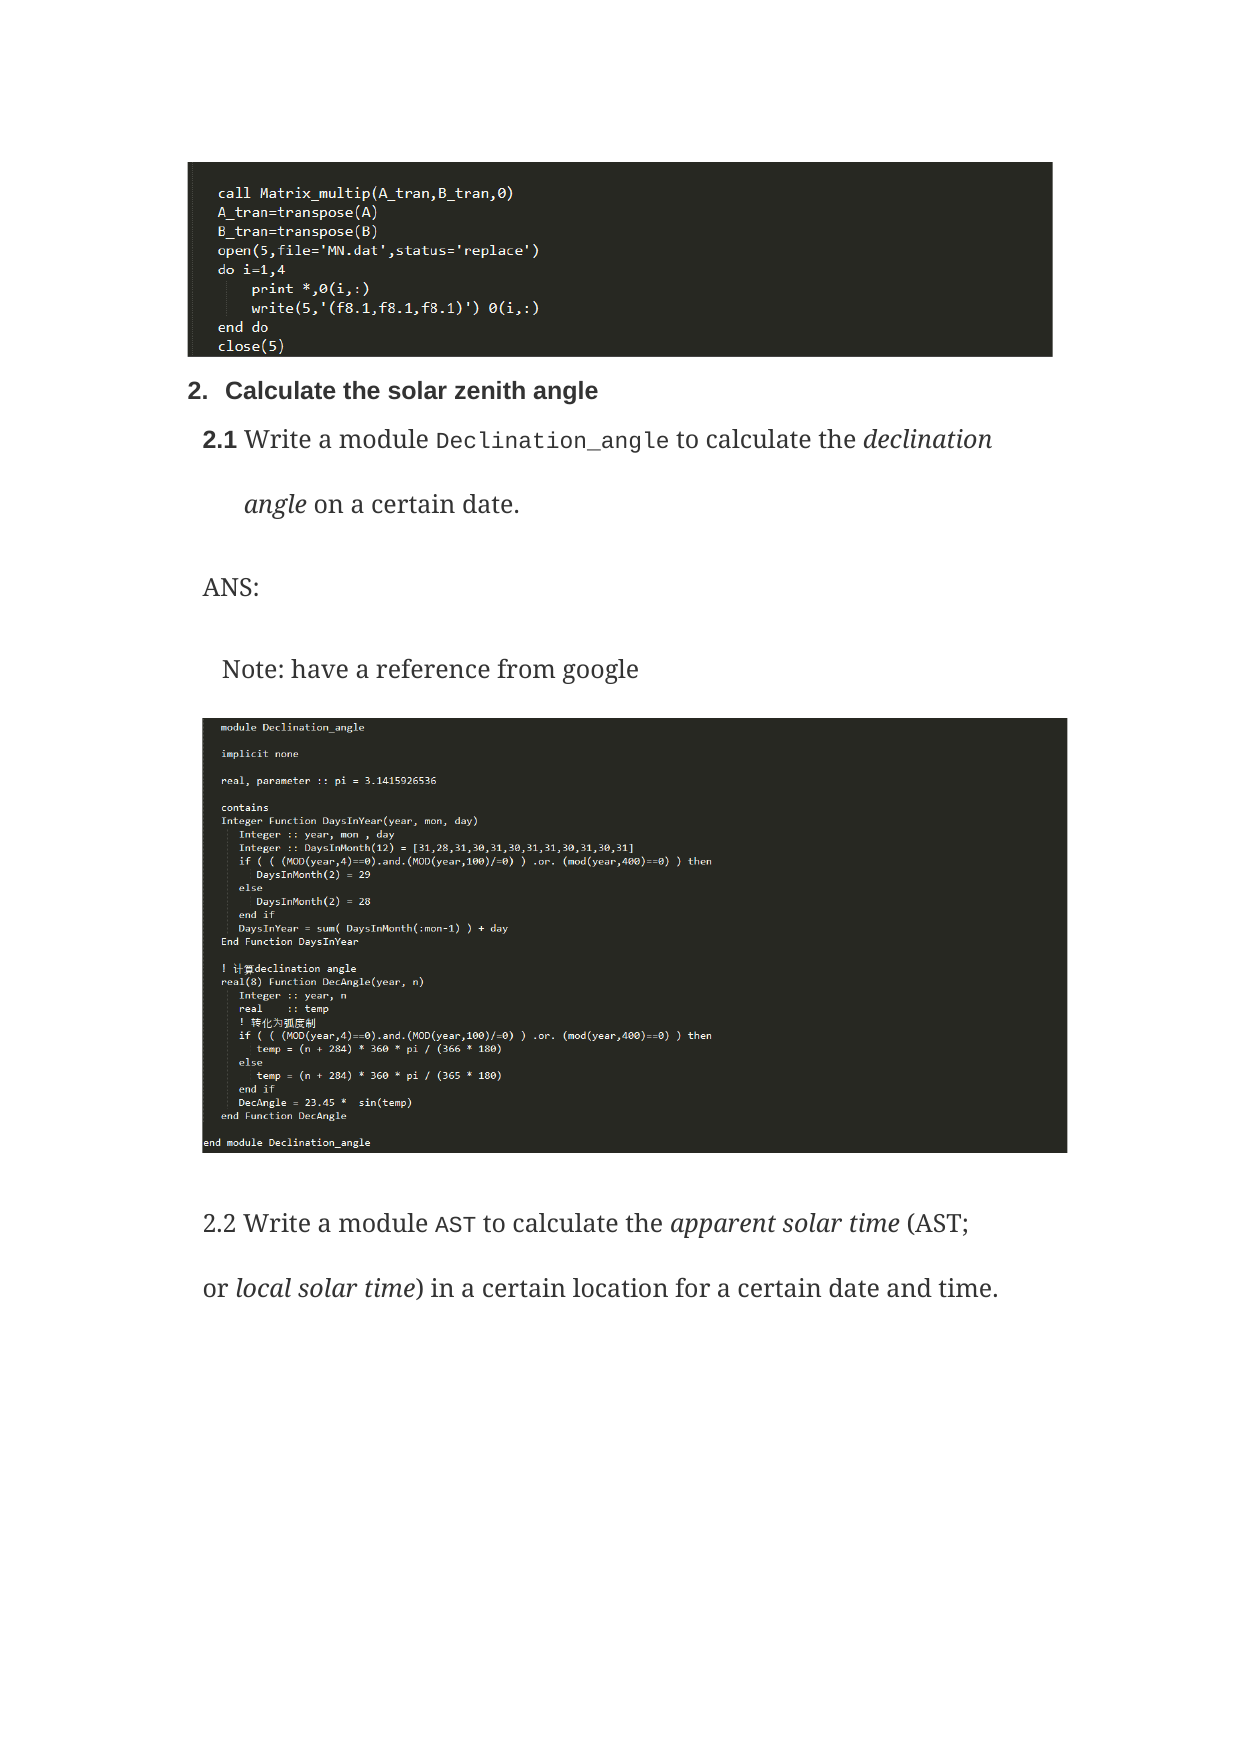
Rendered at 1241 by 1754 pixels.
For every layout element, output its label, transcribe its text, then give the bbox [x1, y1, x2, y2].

text Note: have a reference from google [202, 636, 1053, 701]
subtitle Calculate the solar zenith angle [187, 374, 1053, 407]
list Write a module Declination_angle to calculate the declination angle on a certain date. [202, 407, 1053, 537]
text 2.2 Write a module AST to calculate the apparent solar time (AST; or local solar time) in a certain location for a certain date and time. [202, 1190, 1053, 1320]
text ANS: [202, 554, 1053, 619]
picture [187, 162, 1053, 357]
picture [202, 718, 1068, 1153]
